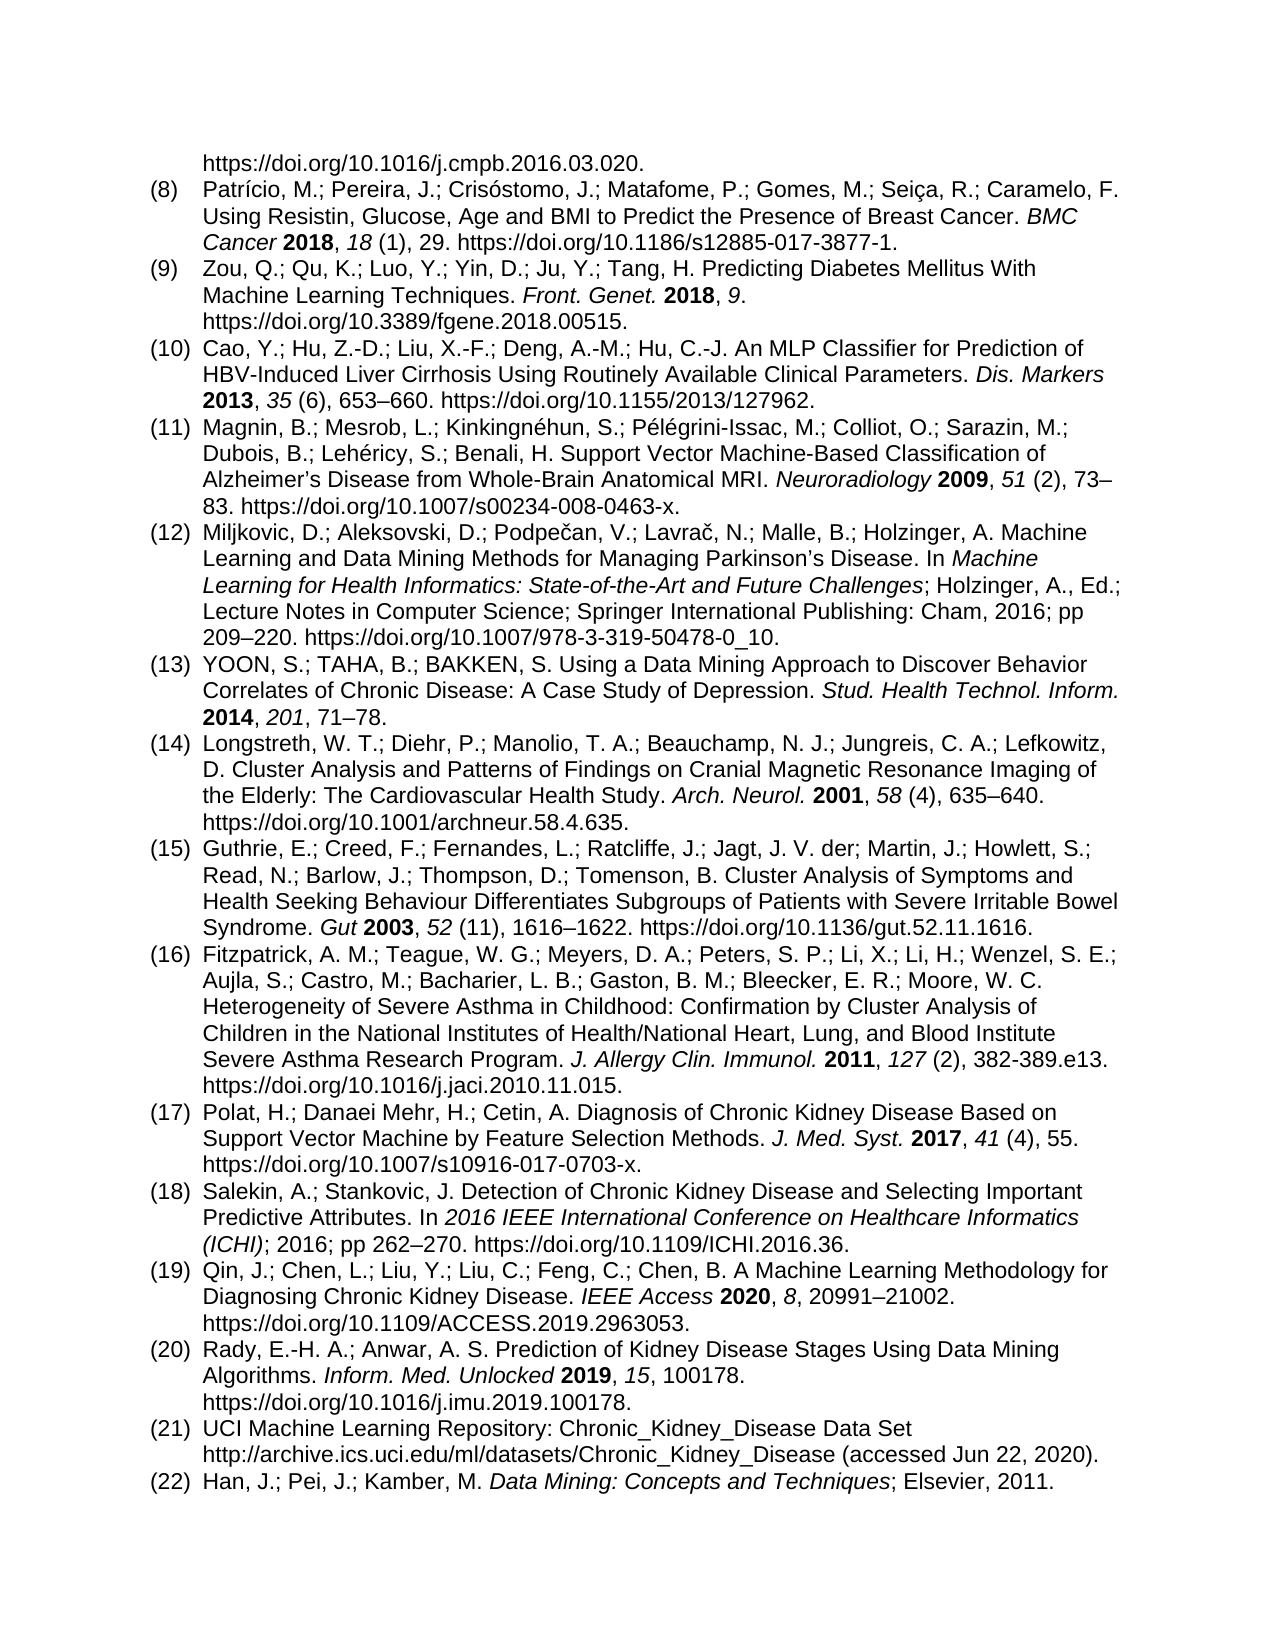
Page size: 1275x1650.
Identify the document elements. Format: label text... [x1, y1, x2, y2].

text (14) Longstreth, W. T.; Diehr, P.; Manolio, T. A.; Beauchamp, N. J.; Jungreis, C. A.; Lefkowitz, D. Cluster Analysis and Patterns of Findings on Cranial Magnetic Resonance Imaging of the Elderly: The Cardiovascular Health Study. Arch. Neurol. 2001, 58 (4), 635–640. https://doi.org/10.1001/archneur.58.4.635. [150, 730, 1125, 835]
text (20) Rady, E.-H. A.; Anwar, A. S. Prediction of Kidney Disease Stages Using Data Mining Algorithms. Inform. Med. Unlocked 2019, 15, 100178. https://doi.org/10.1016/j.imu.2019.100178. [150, 1336, 1125, 1415]
text (8) Patrício, M.; Pereira, J.; Crisóstomo, J.; Matafome, P.; Gomes, M.; Seiça, R.; Caramelo, F. Using Resistin, Glucose, Age and BMI to Predict the Presence of Breast Cancer. BMC Cancer 2018, 18 (1), 29. https://doi.org/10.1186/s12885-017-3877-1. [150, 176, 1125, 255]
text (13) YOON, S.; TAHA, B.; BAKKEN, S. Using a Data Mining Approach to Discover Behavior Correlates of Chronic Disease: A Case Study of Depression. Stud. Health Technol. Inform. 2014, 201, 71–78. [150, 651, 1125, 730]
text (18) Salekin, A.; Stankovic, J. Detection of Chronic Kidney Disease and Selecting Important Predictive Attributes. In 2016 IEEE International Conference on Healthcare Informatics (ICHI); 2016; pp 262–270. https://doi.org/10.1109/ICHI.2016.36. [150, 1178, 1125, 1257]
text (19) Qin, J.; Chen, L.; Liu, Y.; Liu, C.; Feng, C.; Chen, B. A Machine Learning Methodology for Diagnosing Chronic Kidney Disease. IEEE Access 2020, 8, 20991–21002. https://doi.org/10.1109/ACCESS.2019.2963053. [150, 1257, 1125, 1336]
text (22) Han, J.; Pei, J.; Kamber, M. Data Mining: Concepts and Techniques; Elsevier, 2011. [150, 1468, 1125, 1494]
text (9) Zou, Q.; Qu, K.; Luo, Y.; Yin, D.; Ju, Y.; Tang, H. Predicting Diabetes Mellitus With Machine Learning Techniques. Front. Genet. 2018, 9. https://doi.org/10.3389/fgene.2018.00515. [150, 255, 1125, 334]
text (16) Fitzpatrick, A. M.; Teague, W. G.; Meyers, D. A.; Peters, S. P.; Li, X.; Li, H.; Wenzel, S. E.; Aujla, S.; Castro, M.; Bacharier, L. B.; Gaston, B. M.; Bleecker, E. R.; Moore, W. C. Heterogeneity of Severe Asthma in Childhood: Confirmation by Cluster Analysis of Children in the National Institutes of Health/National Heart, Lung, and Blood Institute Severe Asthma Research Program. J. Allergy Clin. Immunol. 2011, 127 (2), 382-389.e13. https://doi.org/10.1016/j.jaci.2010.11.015. [150, 941, 1125, 1099]
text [150, 150, 1125, 176]
text (21) UCI Machine Learning Repository: Chronic_Kidney_Disease Data Set http://archive.ics.uci.edu/ml/datasets/Chronic_Kidney_Disease (accessed Jun 22, 2020). [150, 1415, 1125, 1468]
text (10) Cao, Y.; Hu, Z.-D.; Liu, X.-F.; Deng, A.-M.; Hu, C.-J. An MLP Classifier for Prediction of HBV-Induced Liver Cirrhosis Using Routinely Available Clinical Parameters. Dis. Markers 2013, 35 (6), 653–660. https://doi.org/10.1155/2013/127962. [150, 334, 1125, 413]
text (17) Polat, H.; Danaei Mehr, H.; Cetin, A. Diagnosis of Chronic Kidney Disease Based on Support Vector Machine by Feature Selection Methods. J. Med. Syst. 2017, 41 (4), 55. https://doi.org/10.1007/s10916-017-0703-x. [150, 1099, 1125, 1178]
text (12) Miljkovic, D.; Aleksovski, D.; Podpečan, V.; Lavrač, N.; Malle, B.; Holzinger, A. Machine Learning and Data Mining Methods for Managing Parkinson’s Disease. In Machine Learning for Health Informatics: State-of-the-Art and Future Challenges; Holzinger, A., Ed.; Lecture Notes in Computer Science; Springer International Publishing: Cham, 2016; pp 209–220. https://doi.org/10.1007/978-3-319-50478-0_10. [150, 519, 1125, 651]
text (15) Guthrie, E.; Creed, F.; Fernandes, L.; Ratcliffe, J.; Jagt, J. V. der; Martin, J.; Howlett, S.; Read, N.; Barlow, J.; Thompson, D.; Tomenson, B. Cluster Analysis of Symptoms and Health Seeking Behaviour Differentiates Subgroups of Patients with Severe Irritable Bowel Syndrome. Gut 2003, 52 (11), 1616–1622. https://doi.org/10.1136/gut.52.11.1616. [150, 835, 1125, 941]
text (11) Magnin, B.; Mesrob, L.; Kinkingnéhun, S.; Pélégrini-Issac, M.; Colliot, O.; Sarazin, M.; Dubois, B.; Lehéricy, S.; Benali, H. Support Vector Machine-Based Classification of Alzheimer’s Disease from Whole-Brain Anatomical MRI. Neuroradiology 2009, 51 (2), 73–83. https://doi.org/10.1007/s00234-008-0463-x. [150, 413, 1125, 519]
